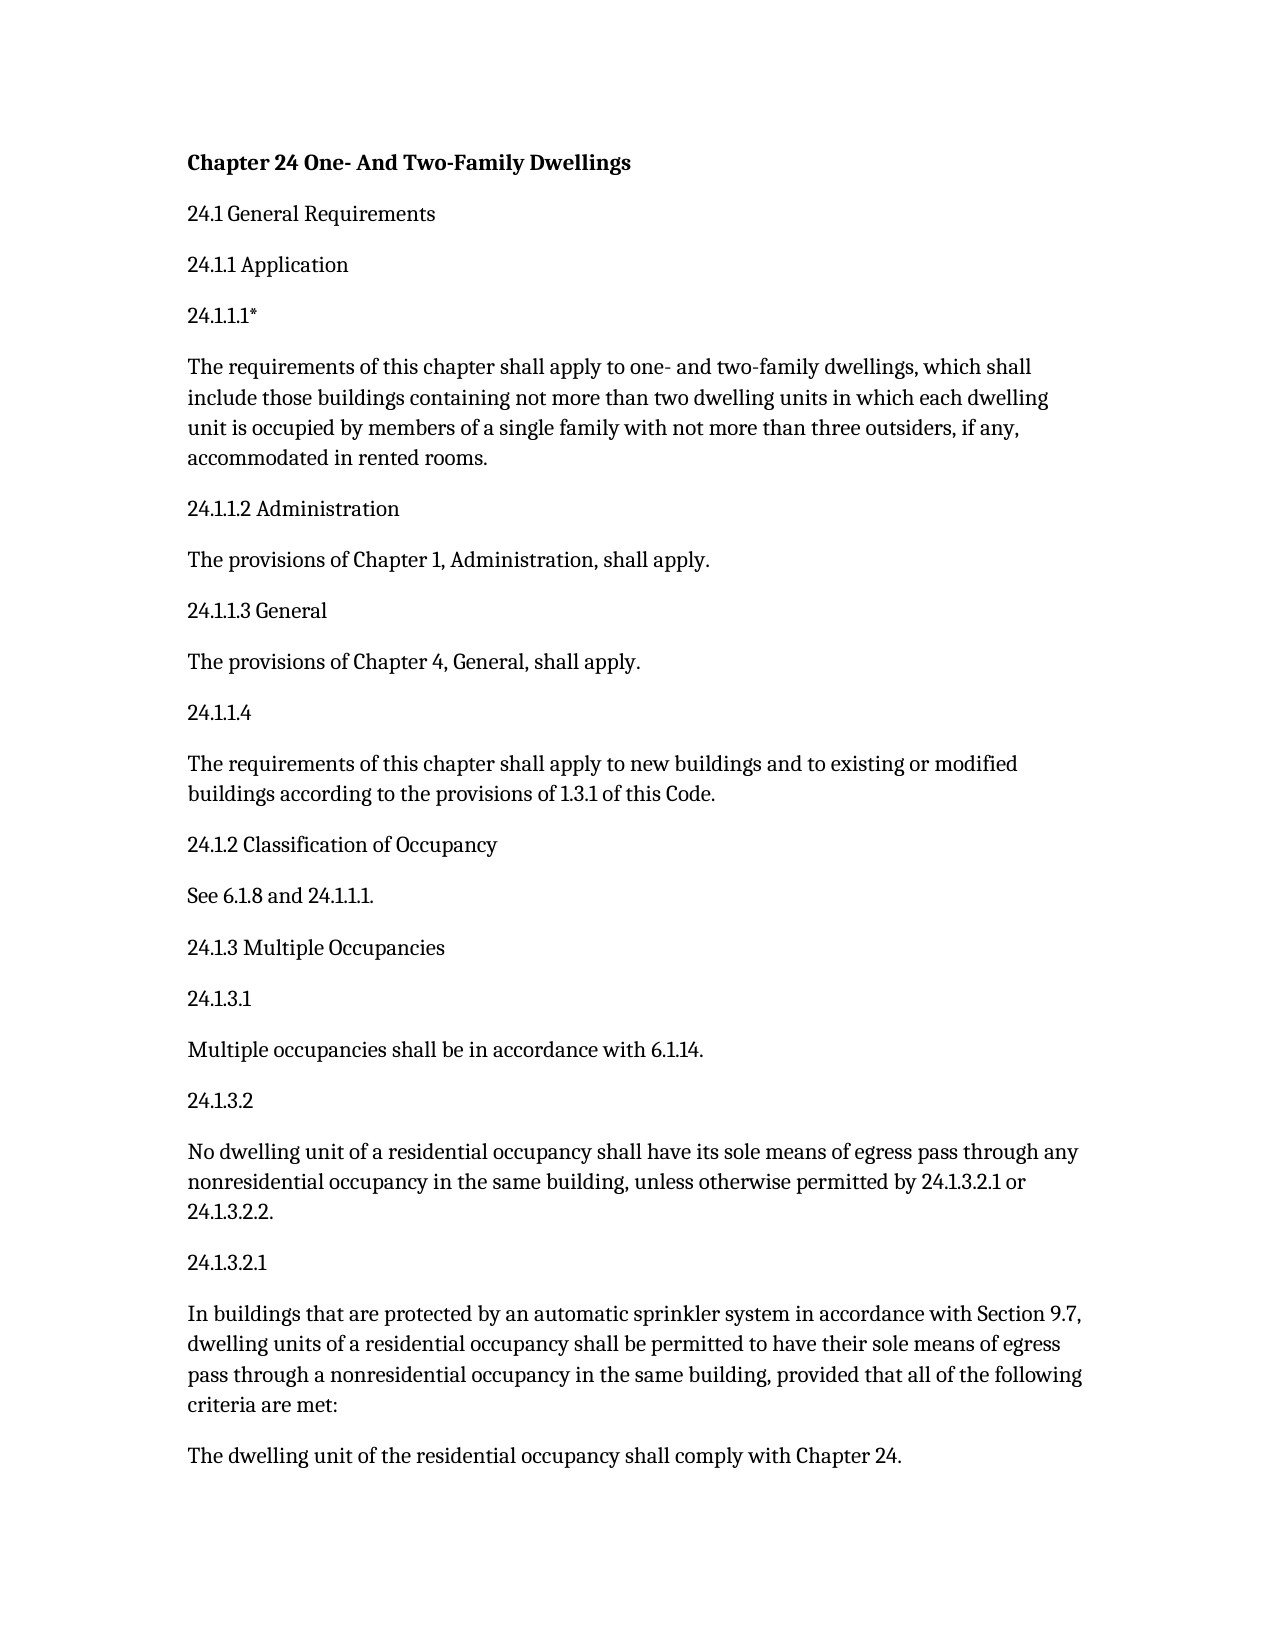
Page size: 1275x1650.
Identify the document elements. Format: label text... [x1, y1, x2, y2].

text 24.1.3 Multiple Occupancies [187, 934, 1087, 961]
text The dwelling unit of the residential occupancy shall comply with Chapter 24. [187, 1443, 1087, 1469]
text The provisions of Chapter 1, Administration, shall apply. [187, 547, 1087, 573]
text 24.1.1 Application [187, 252, 1087, 278]
text 24.1.2 Classification of Occupancy [187, 832, 1087, 859]
text 24.1 General Requirements [187, 201, 1087, 227]
text Multiple occupancies shall be in accordance with 6.1.14. [187, 1036, 1087, 1063]
text The provisions of Chapter 4, General, shall apply. [187, 649, 1087, 675]
text 24.1.3.1 [187, 985, 1087, 1012]
text 24.1.1.1* [187, 303, 1087, 329]
text 24.1.1.3 General [187, 598, 1087, 624]
text See 6.1.8 and 24.1.1.1. [187, 883, 1087, 910]
text No dwelling unit of a residential occupancy shall have its sole means of egress pass through any nonresidential occupancy in the same building, unless otherwise permitted by 24.1.3.2.1 or 24.1.3.2.2. [187, 1138, 1087, 1225]
text Chapter 24 One- And Two-Family Dwellings [187, 150, 1087, 176]
text 24.1.3.2 [187, 1087, 1087, 1114]
text 24.1.3.2.1 [187, 1250, 1087, 1276]
text 24.1.1.4 [187, 700, 1087, 726]
text In buildings that are protected by an automatic sprinkler system in accordance with Section 9.7, dwelling units of a residential occupancy shall be permitted to have their sole means of egress pass through a nonresidential occupancy in the same building, provided that all of the following criteria are met: [187, 1301, 1087, 1418]
text The requirements of this chapter shall apply to new buildings and to existing or modified buildings according to the provisions of 1.3.1 of this Code. [187, 751, 1087, 808]
text The requirements of this chapter shall apply to one- and two-family dwellings, which shall include those buildings containing not more than two dwelling units in which each dwelling unit is occupied by members of a single family with not more than three outsiders, if any, accommodated in rented rooms. [187, 354, 1087, 471]
text 24.1.1.2 Administration [187, 496, 1087, 522]
